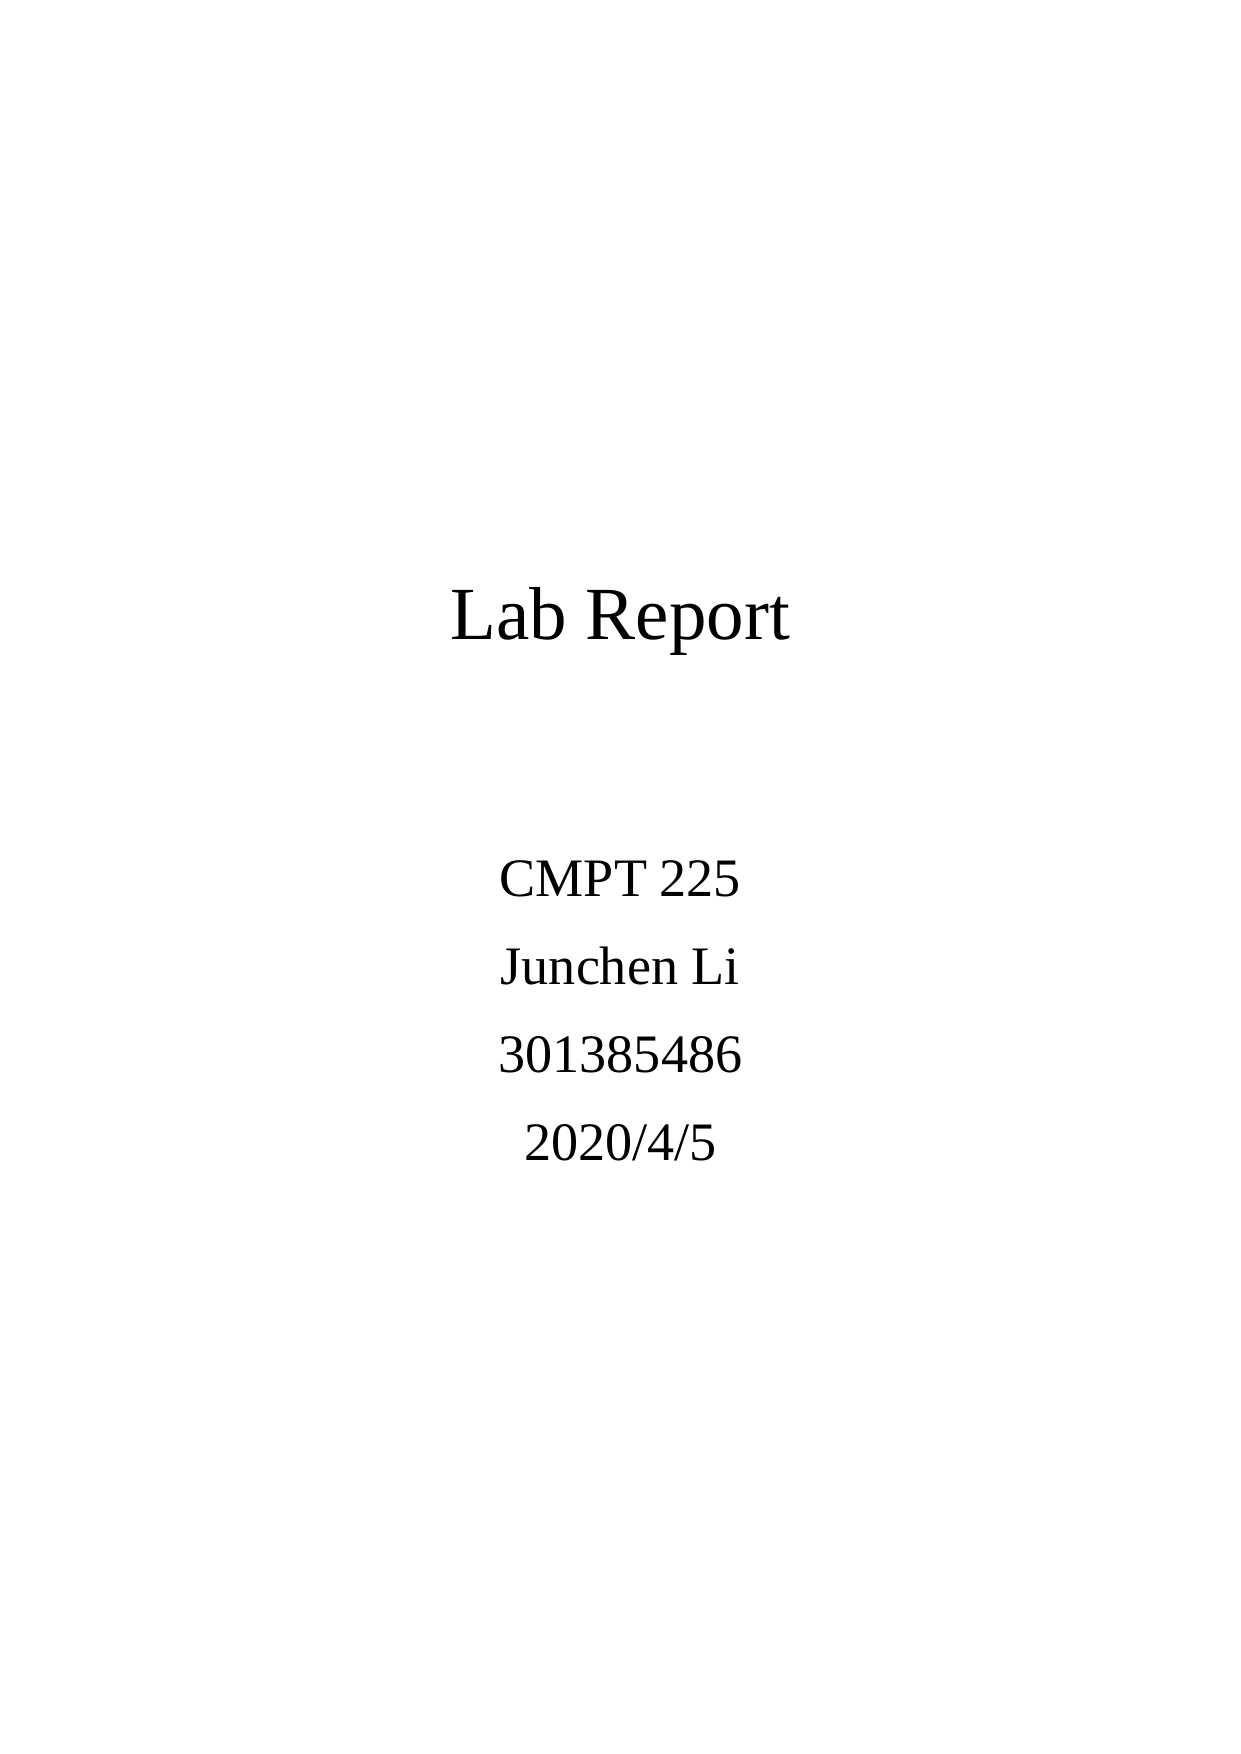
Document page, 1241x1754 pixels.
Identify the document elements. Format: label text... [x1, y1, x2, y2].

text CMPT 225 [187, 833, 1053, 921]
text Junchen Li [187, 921, 1053, 1009]
text Lab Report [187, 568, 1053, 657]
text 301385486 [187, 1009, 1053, 1097]
text 2020/4/5 [187, 1097, 1053, 1185]
